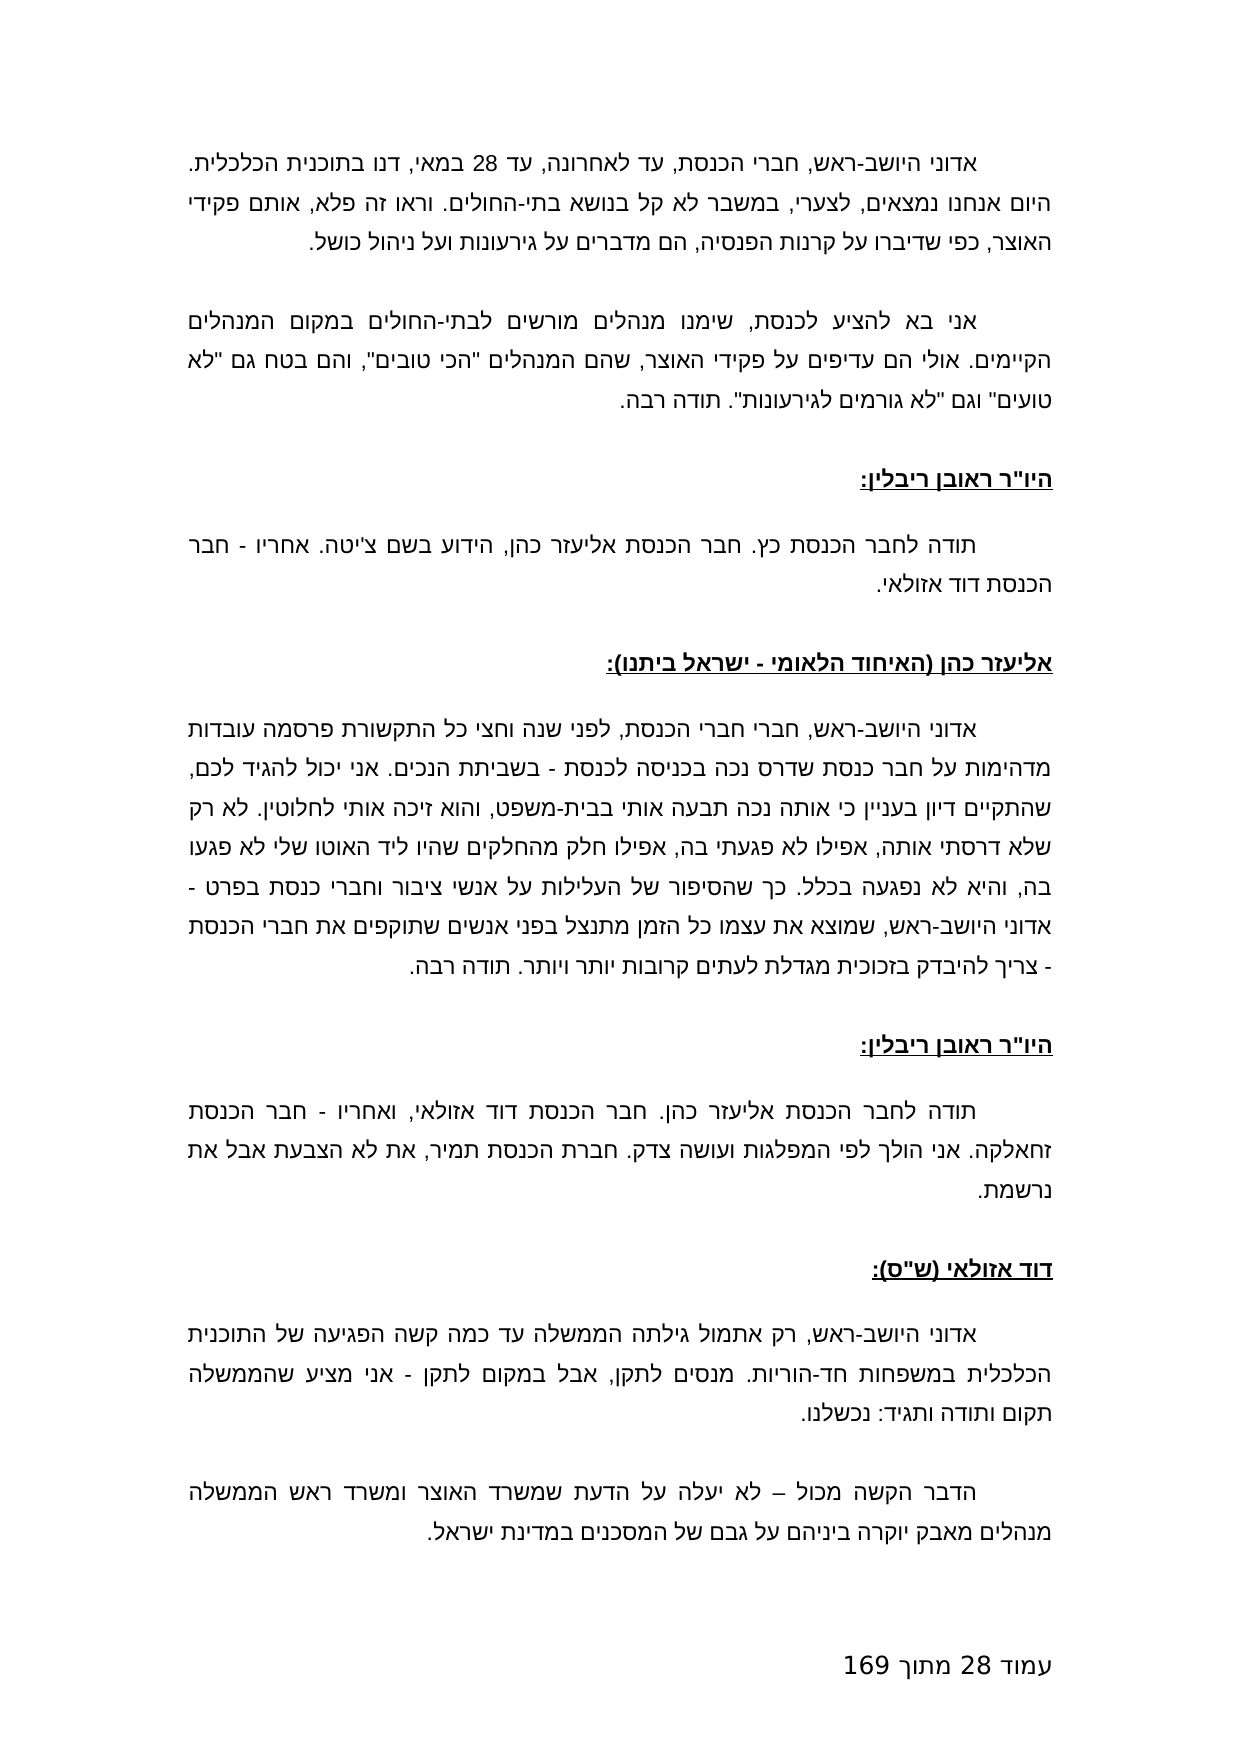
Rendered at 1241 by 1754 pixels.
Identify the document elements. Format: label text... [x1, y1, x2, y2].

text אדוני היושב-ראש, חברי הכנסת, עד לאחרונה, עד 28 במאי, דנו בתוכנית הכלכלית. היום אנחנו נמצאים, לצערי, במשבר לא קל בנושא בתי-החולים. וראו זה פלא, אותם פקידי האוצר, כפי שדיברו על קרנות הפנסיה, הם מדברים על גירעונות ועל ניהול כושל. [187, 150, 1053, 255]
text היו"ר ראובן ריבלין: [187, 466, 1053, 492]
text תודה לחבר הכנסת אליעזר כהן. חבר הכנסת דוד אזולאי, ואחריו - חבר הכנסת זחאלקה. אני הולך לפי המפלגות ועושה צדק. חברת הכנסת תמיר, את לא הצבעת אבל את נרשמת. [187, 1098, 1053, 1203]
text דוד אזולאי (ש"ס): [187, 1256, 1053, 1282]
text אני בא להציע לכנסת, שימנו מנהלים מורשים לבתי-החולים במקום המנהלים הקיימים. אולי הם עדיפים על פקידי האוצר, שהם המנהלים "הכי טובים", והם בטח גם "לא טועים" וגם "לא גורמים לגירעונות". תודה רבה. [187, 308, 1053, 413]
text הדבר הקשה מכול – לא יעלה על הדעת שמשרד האוצר ומשרד ראש הממשלה מנהלים מאבק יוקרה ביניהם על גבם של המסכנים במדינת ישראל. [187, 1479, 1053, 1545]
text אדוני היושב-ראש, חברי חברי הכנסת, לפני שנה וחצי כל התקשורת פרסמה עובדות מדהימות על חבר כנסת שדרס נכה בכניסה לכנסת - בשביתת הנכים. אני יכול להגיד לכם, שהתקיים דיון בעניין כי אותה נכה תבעה אותי בבית-משפט, והוא זיכה אותי לחלוטין. לא רק שלא דרסתי אותה, אפילו לא פגעתי בה, אפילו חלק מהחלקים שהיו ליד האוטו שלי לא פגעו בה, והיא לא נפגעה בכלל. כך שהסיפור של העלילות על אנשי ציבור וחברי כנסת בפרט - אדוני היושב-ראש, שמוצא את עצמו כל הזמן מתנצל בפני אנשים שתוקפים את חברי הכנסת - צריך להיבדק בזכוכית מגדלת לעתים קרובות יותר ויותר. תודה רבה. [187, 716, 1053, 979]
text תודה לחבר הכנסת כץ. חבר הכנסת אליעזר כהן, הידוע בשם צ'יטה. אחריו - חבר הכנסת דוד אזולאי. [187, 532, 1053, 597]
text אדוני היושב-ראש, רק אתמול גילתה הממשלה עד כמה קשה הפגיעה של התוכנית הכלכלית במשפחות חד-הוריות. מנסים לתקן, אבל במקום לתקן - אני מציע שהממשלה תקום ותודה ותגיד: נכשלנו. [187, 1321, 1053, 1427]
text אליעזר כהן (האיחוד הלאומי - ישראל ביתנו): [187, 650, 1053, 676]
text היו"ר ראובן ריבלין: [187, 1032, 1053, 1058]
